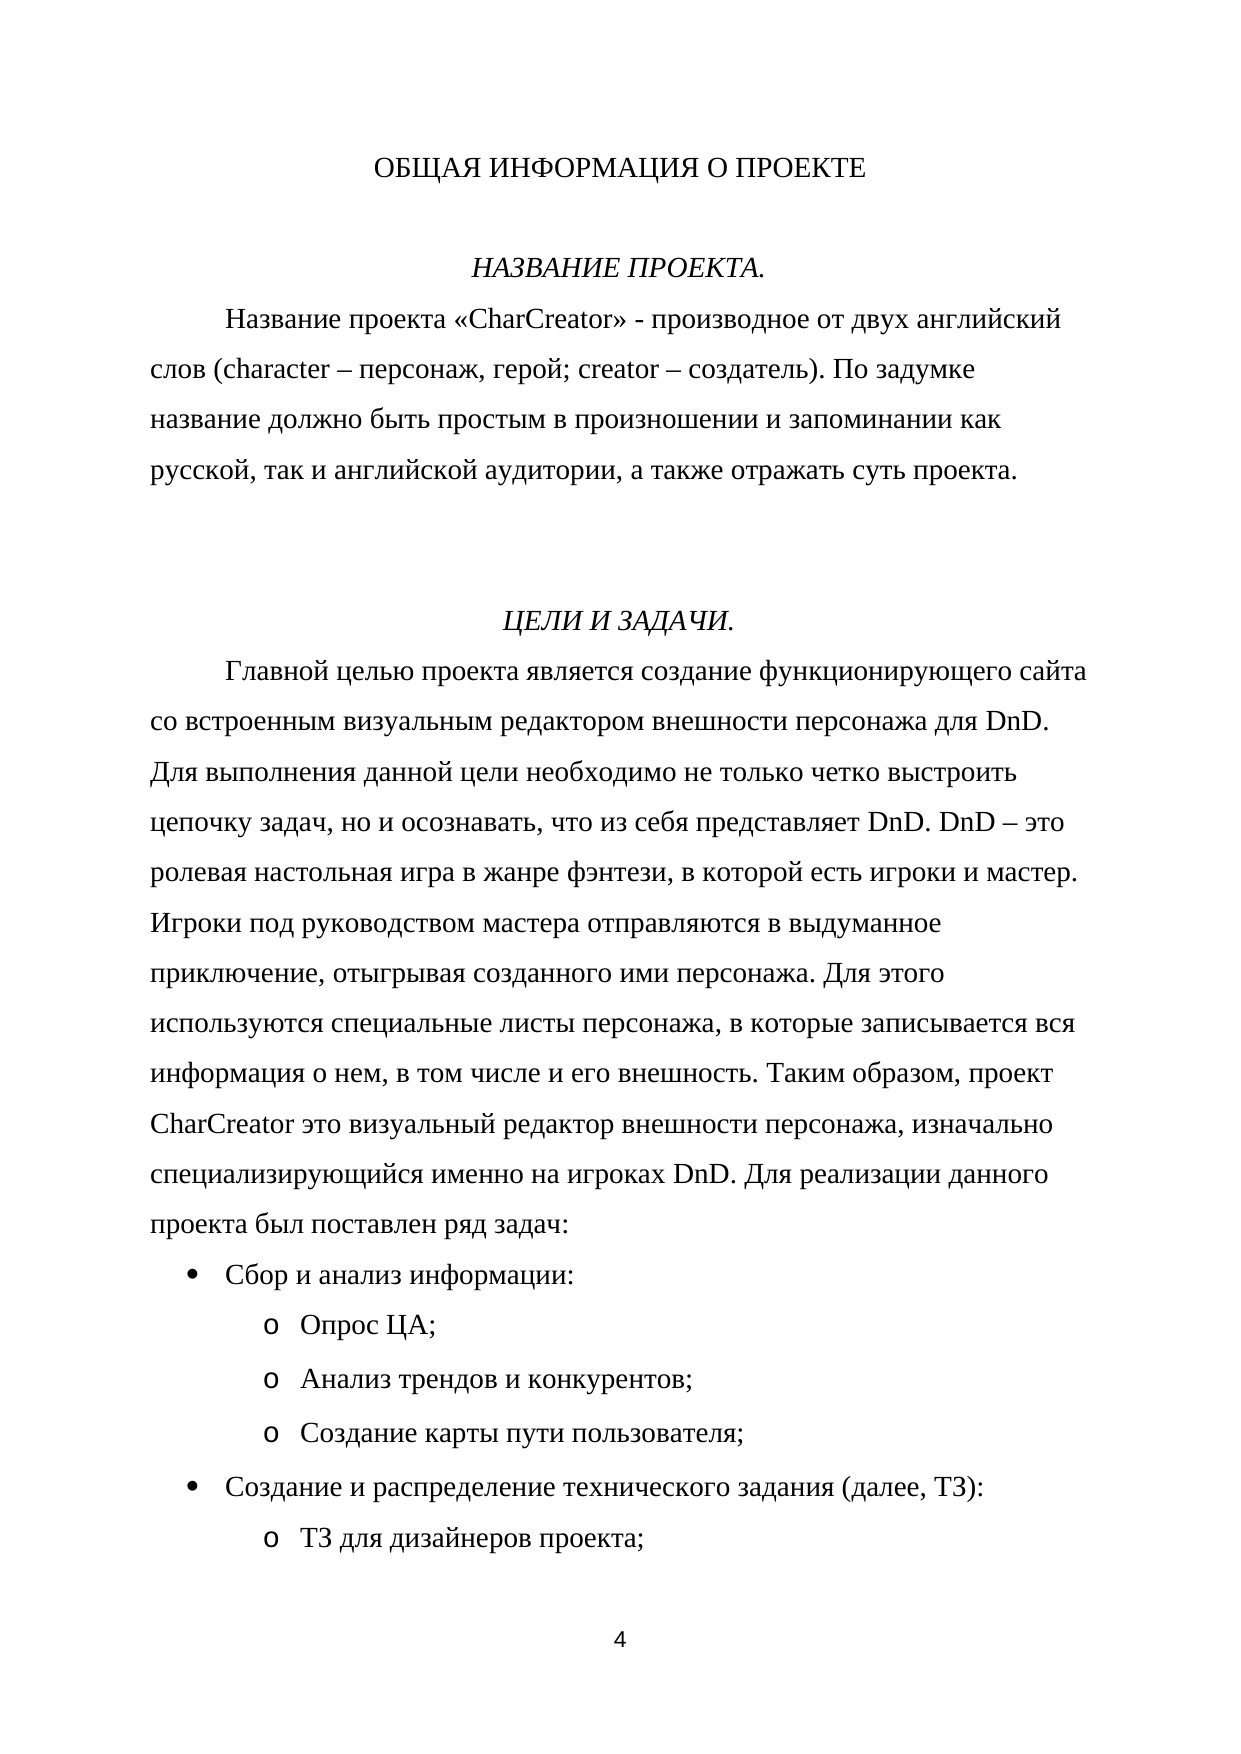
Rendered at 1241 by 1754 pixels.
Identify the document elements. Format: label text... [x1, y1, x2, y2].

list Опрос ЦА; [262, 1307, 1090, 1343]
text ЦЕЛИ И ЗАДАЧИ. [150, 603, 1090, 636]
text ОБЩАЯ ИНФОРМАЦИЯ О ПРОЕКТЕ [150, 150, 1090, 183]
list Создание и распределение технического задания (далее, ТЗ): [187, 1469, 1090, 1503]
list Создание карты пути пользователя; [262, 1415, 1090, 1451]
list ТЗ для дизайнеров проекта; [262, 1520, 1090, 1556]
list Анализ трендов и конкурентов; [262, 1361, 1090, 1397]
text Главной целью проекта является создание функционирующего сайта со встроенным визуальным редактором внешности персонажа для DnD. Для выполнения данной цели необходимо не только четко выстроить цепочку задач, но и осознавать, что из себя представляет DnD. DnD – это ролевая настольная игра в жанре фэнтези, в которой есть игроки и мастер. Игроки под руководством мастера отправляются в выдуманное приключение, отыгрывая созданного ими персонажа. Для этого используются специальные листы персонажа, в которые записывается вся информация о нем, в том числе и его внешность. Таким образом, проект CharCreator это визуальный редактор внешности персонажа, изначально специализирующийся именно на игроках DnD. Для реализации данного проекта был поставлен ряд задач: [150, 653, 1090, 1240]
text Название проекта «CharCreator» - производное от двух английский слов (character – персонаж, герой; creator – создатель). По задумке название должно быть простым в произношении и запоминании как русской, так и английской аудитории, а также отражать суть проекта. [150, 301, 1090, 485]
list Сбор и анализ информации: [187, 1257, 1090, 1291]
text НАЗВАНИЕ ПРОЕКТА. [150, 251, 1090, 284]
